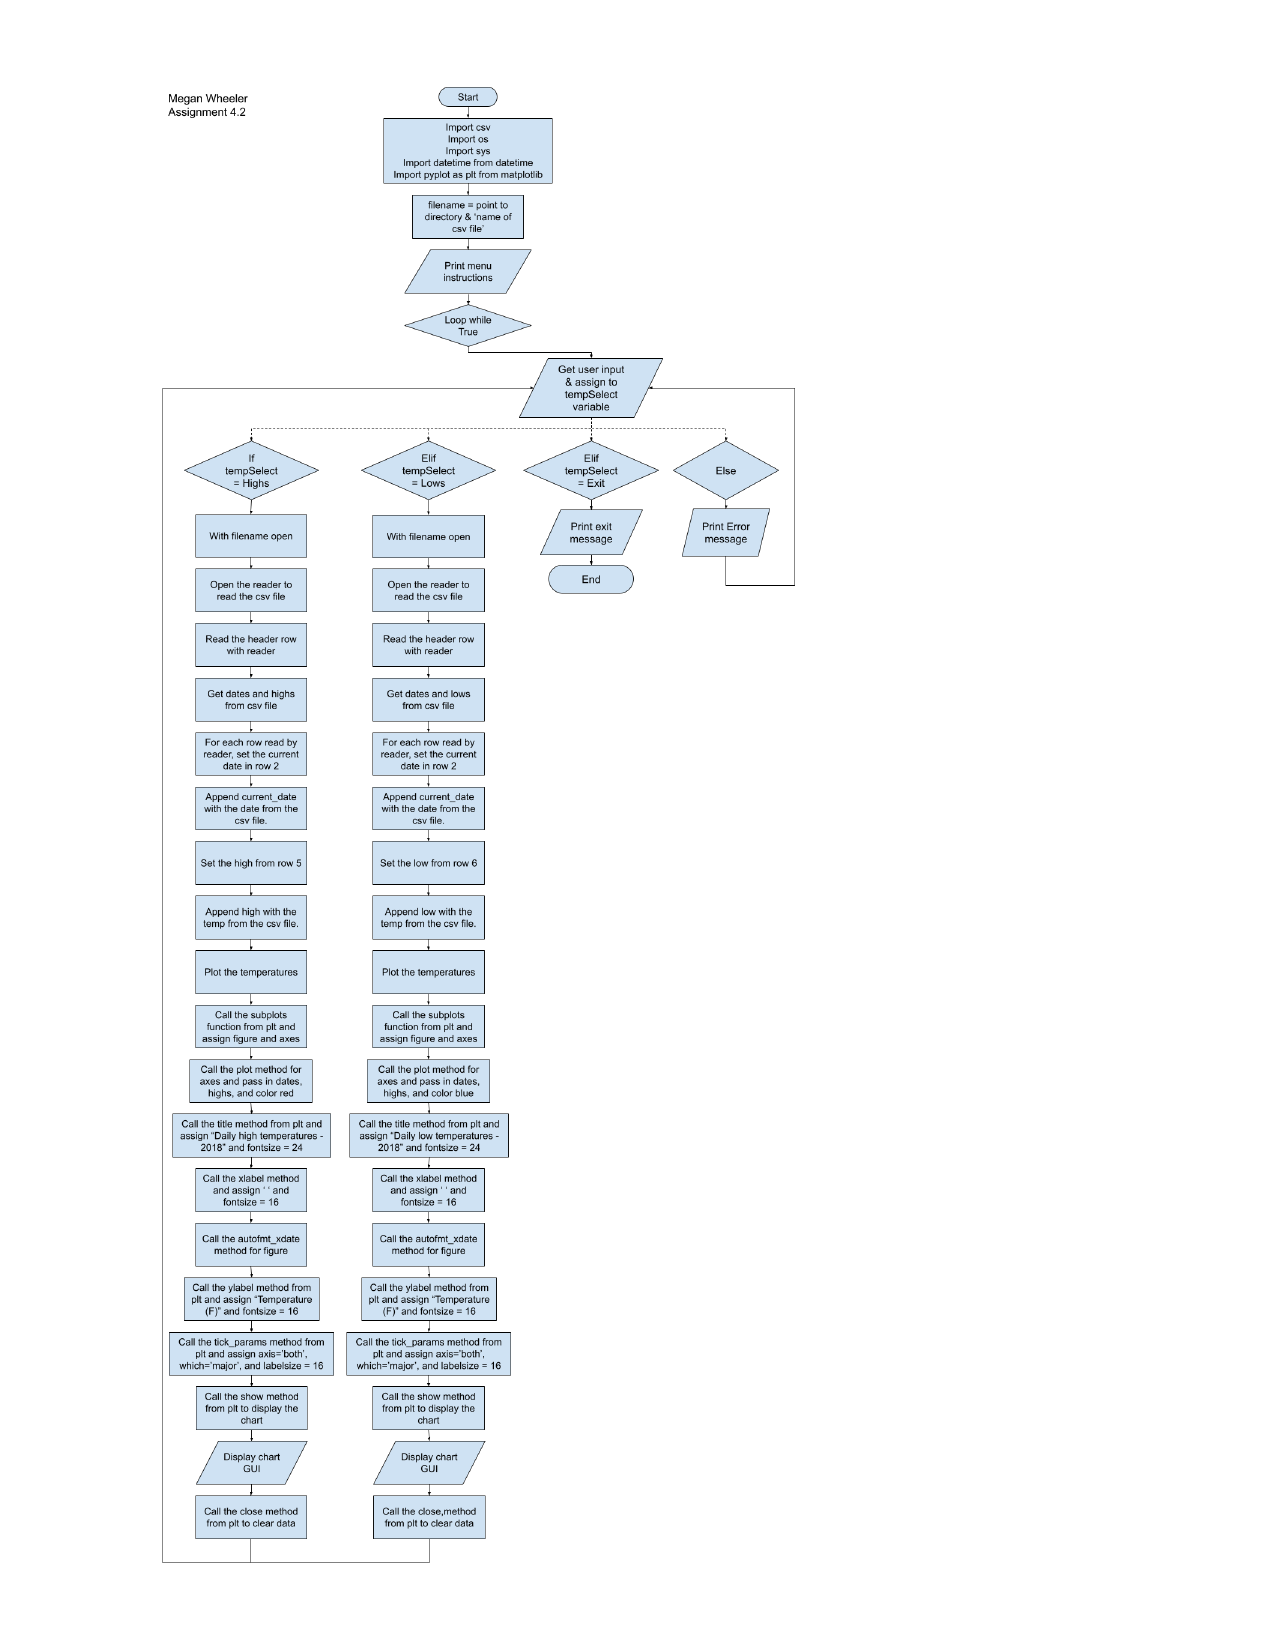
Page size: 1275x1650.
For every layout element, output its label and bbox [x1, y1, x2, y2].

picture [150, 75, 810, 1575]
